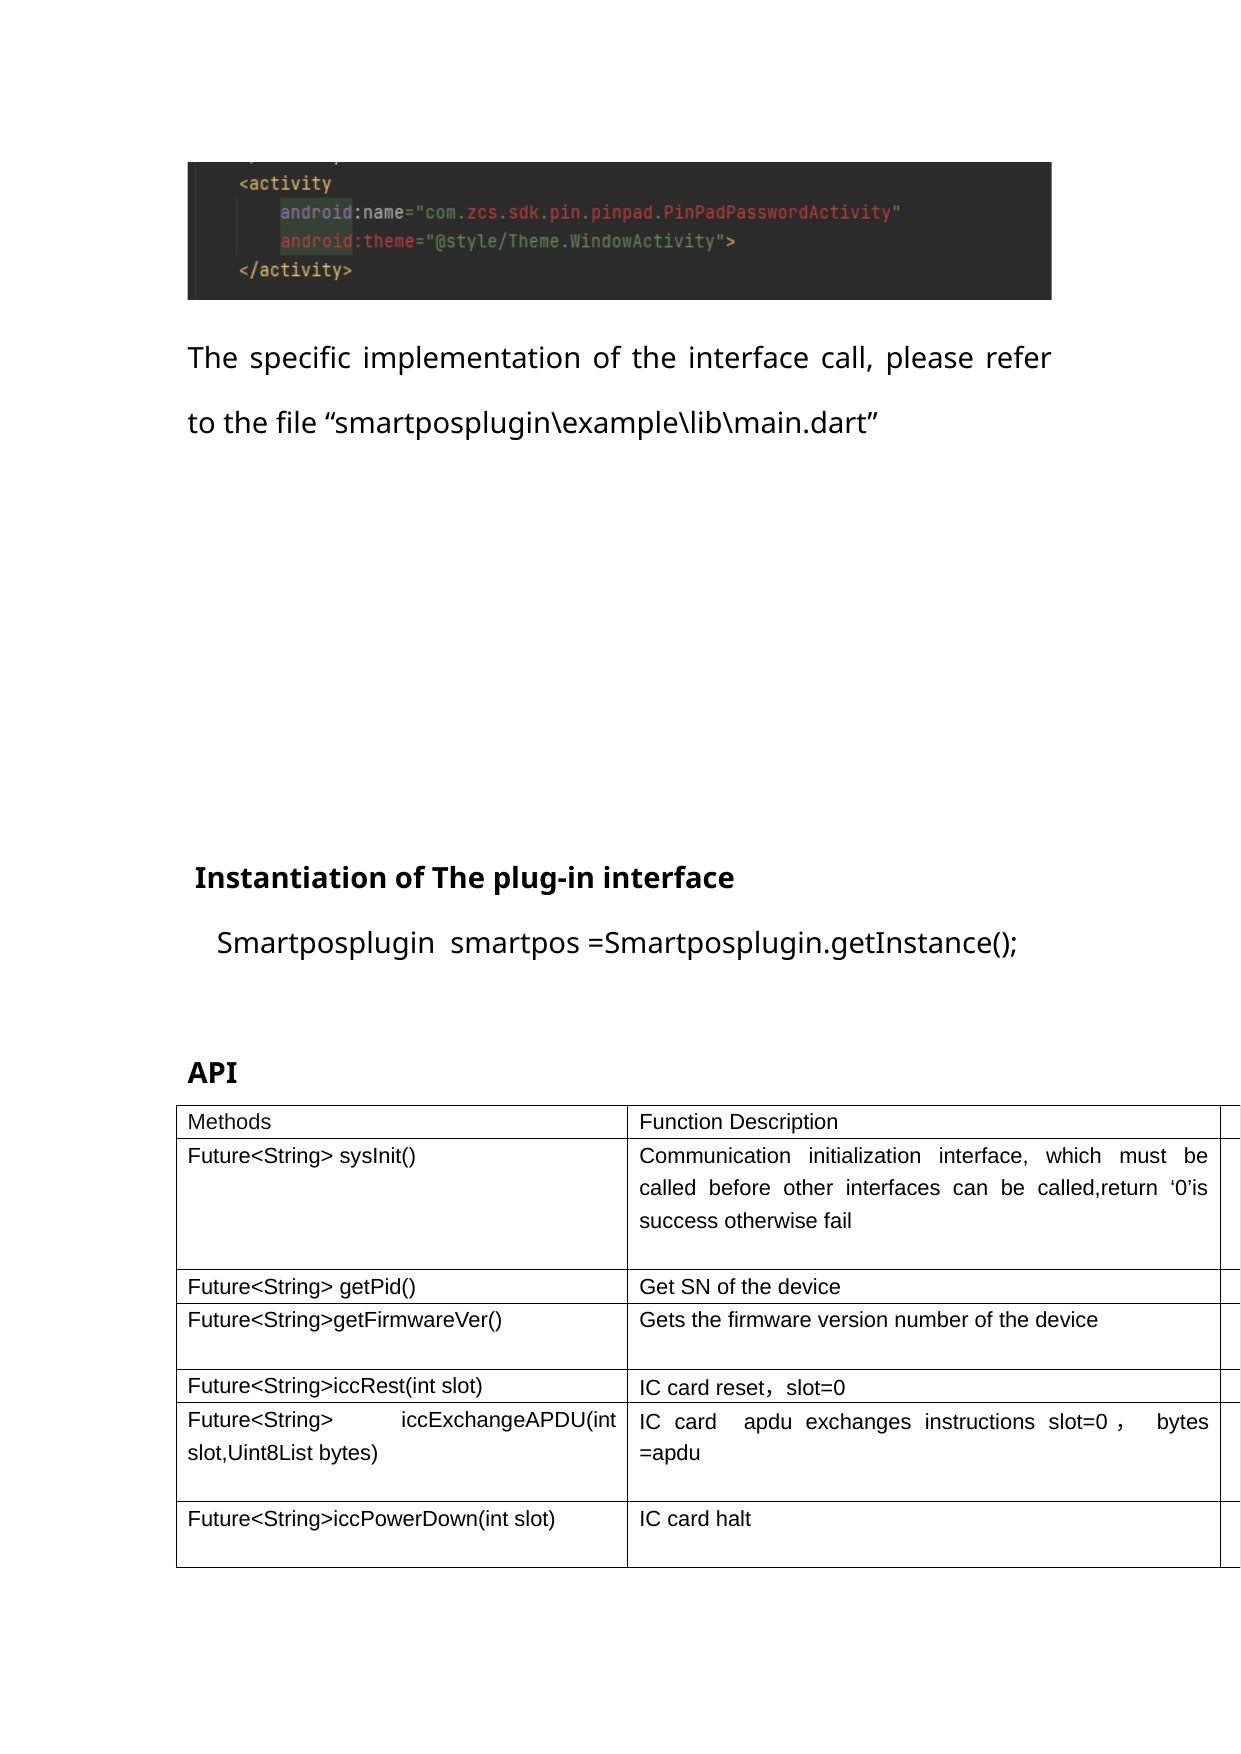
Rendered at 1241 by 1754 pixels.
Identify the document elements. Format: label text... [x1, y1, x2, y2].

text Instantiation of The plug-in interface [187, 844, 1053, 909]
table_cell Get SN of the device [628, 1270, 1220, 1303]
table_cell Future<String>iccRest(int slot) [177, 1370, 627, 1402]
table_cell IC card halt [628, 1502, 1220, 1567]
table_cell Future<String>getFirmwareVer() [177, 1304, 627, 1369]
table_header Function Description [628, 1106, 1220, 1138]
table_cell IC card apdu exchanges instructions slot=0， bytes =apdu [628, 1403, 1220, 1501]
text Smartposplugin smartpos =Smartposplugin.getInstance(); [187, 909, 1053, 974]
table_cell [1221, 1370, 1240, 1402]
table_cell IC card reset，slot=0 [628, 1370, 1220, 1402]
table_cell [1221, 1270, 1240, 1303]
table_header Methods [177, 1106, 627, 1138]
table_cell Future<String>iccPowerDown(int slot) [177, 1502, 627, 1567]
text API [187, 1039, 1053, 1104]
picture [187, 162, 1052, 300]
table_cell [1221, 1403, 1240, 1501]
table_cell Future<String> sysInit() [177, 1139, 627, 1269]
text The specific implementation of the interface call, please refer to the file “smartposplugin\example\lib\main.dart” [187, 324, 1053, 454]
table_header [1221, 1106, 1240, 1138]
table_cell Future<String> iccExchangeAPDU(int slot,Uint8List bytes) [177, 1403, 627, 1501]
table_cell Future<String> getPid() [177, 1270, 627, 1303]
table_cell [1221, 1139, 1240, 1269]
table_cell Gets the firmware version number of the device [628, 1304, 1220, 1369]
table_cell [1221, 1304, 1240, 1369]
table_cell [1221, 1502, 1240, 1567]
table_cell Communication initialization interface, which must be called before other interfaces can be called,return ‘0’is success otherwise fail [628, 1139, 1220, 1269]
